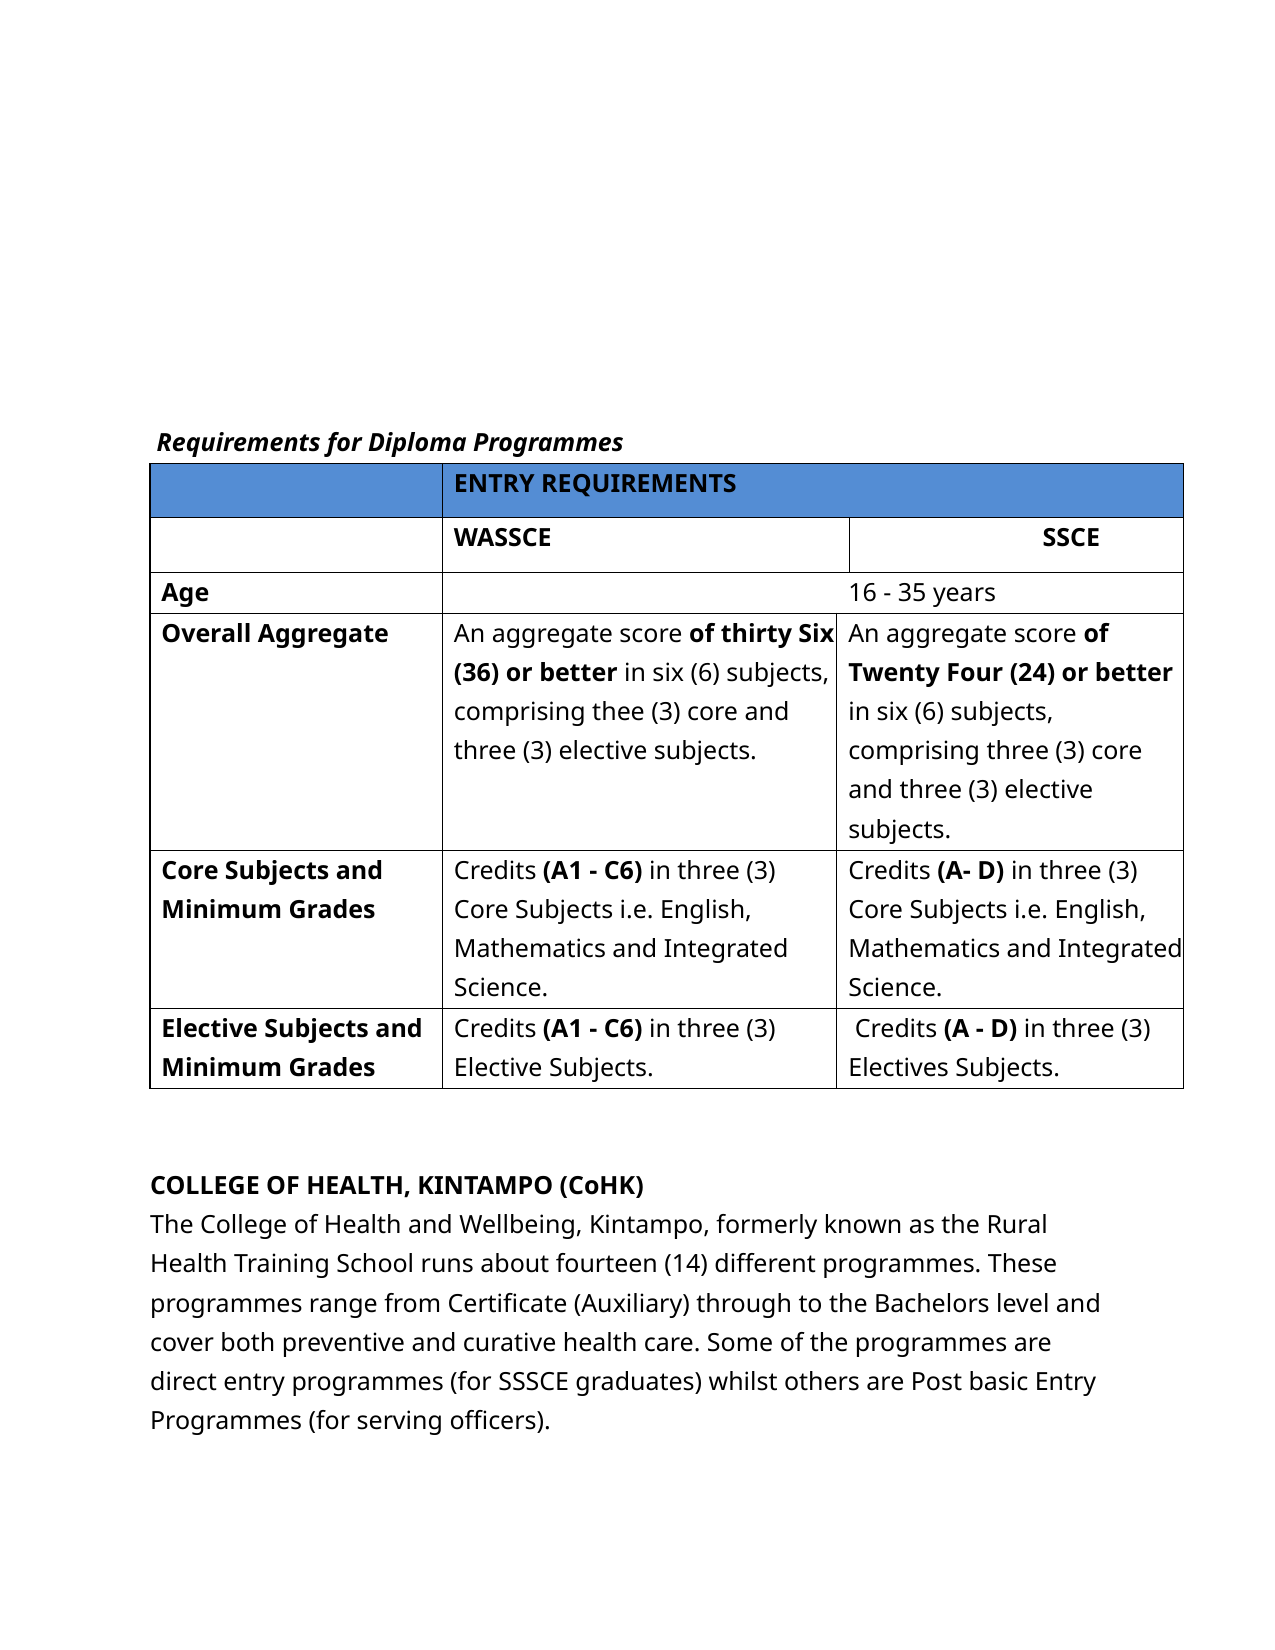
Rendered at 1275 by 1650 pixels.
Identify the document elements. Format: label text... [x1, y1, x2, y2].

table_cell [151, 518, 442, 572]
table_cell [443, 573, 837, 613]
table_cell Credits (A1 - C6) in three (3) Elective Subjects. [443, 1009, 836, 1088]
table_cell Elective Subjects and Minimum Grades [151, 1009, 442, 1088]
table_cell [837, 518, 849, 572]
text The College of Health and Wellbeing, Kintampo, formerly known as the Rural Health Training School runs about fourteen (14) different programmes. These programmes range from Certificate (Auxiliary) through to the Bachelors level and cover both preventive and curative health care. Some of the programmes are direct entry programmes (for SSSCE graduates) whilst others are Post basic Entry Programmes (for serving officers). [150, 1207, 1125, 1437]
table_header ENTRY REQUIREMENTS [443, 464, 837, 517]
table_cell Credits (A- D) in three (3) Core Subjects i.e. English, Mathematics and Integrated Science. [837, 851, 1183, 1008]
table_cell [850, 518, 1031, 572]
table_cell Age [151, 573, 442, 613]
text COLLEGE OF HEALTH, KINTAMPO (CoHK) [150, 1168, 1125, 1202]
table_cell An aggregate score of Twenty Four (24) or better in six (6) subjects, comprising three (3) core and three (3) elective subjects. [837, 614, 1183, 849]
text Requirements for Diploma Programmes [150, 424, 1125, 458]
table_header [837, 464, 1031, 517]
table_cell [1031, 573, 1183, 613]
table_cell Credits (A1 - C6) in three (3) Core Subjects i.e. English, Mathematics and Integrated Science. [443, 851, 836, 1008]
table_cell SSCE [1031, 518, 1183, 572]
table_header [1031, 464, 1183, 517]
table_cell Core Subjects and Minimum Grades [151, 851, 442, 1008]
table_header [151, 464, 442, 517]
table_cell An aggregate score of thirty Six (36) or better in six (6) subjects, comprising thee (3) core and three (3) elective subjects. [443, 614, 836, 849]
table_cell WASSCE [443, 518, 837, 572]
table_cell 16 - 35 years [837, 573, 1031, 613]
table_cell Credits (A - D) in three (3) Electives Subjects. [837, 1009, 1183, 1088]
table_cell Overall Aggregate [151, 614, 442, 849]
